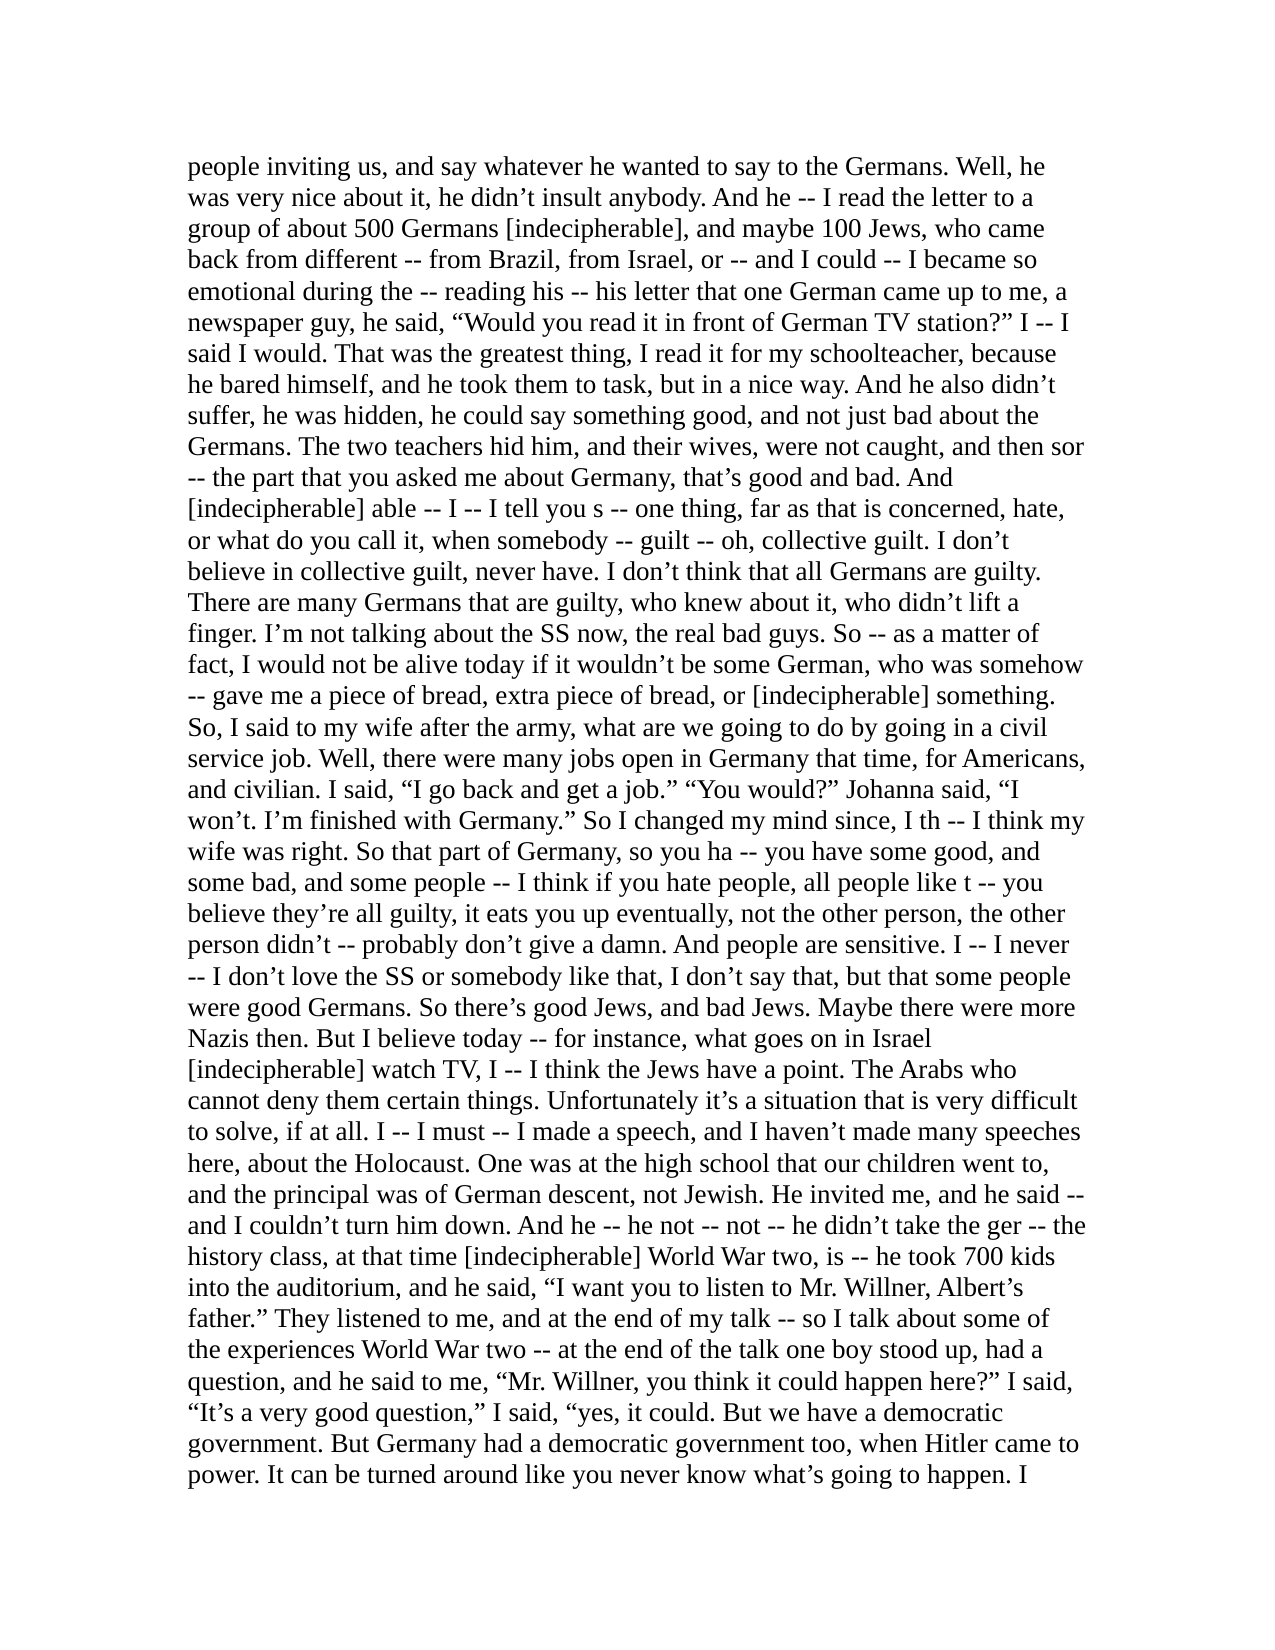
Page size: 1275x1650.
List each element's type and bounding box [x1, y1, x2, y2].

text [187, 150, 1087, 1489]
